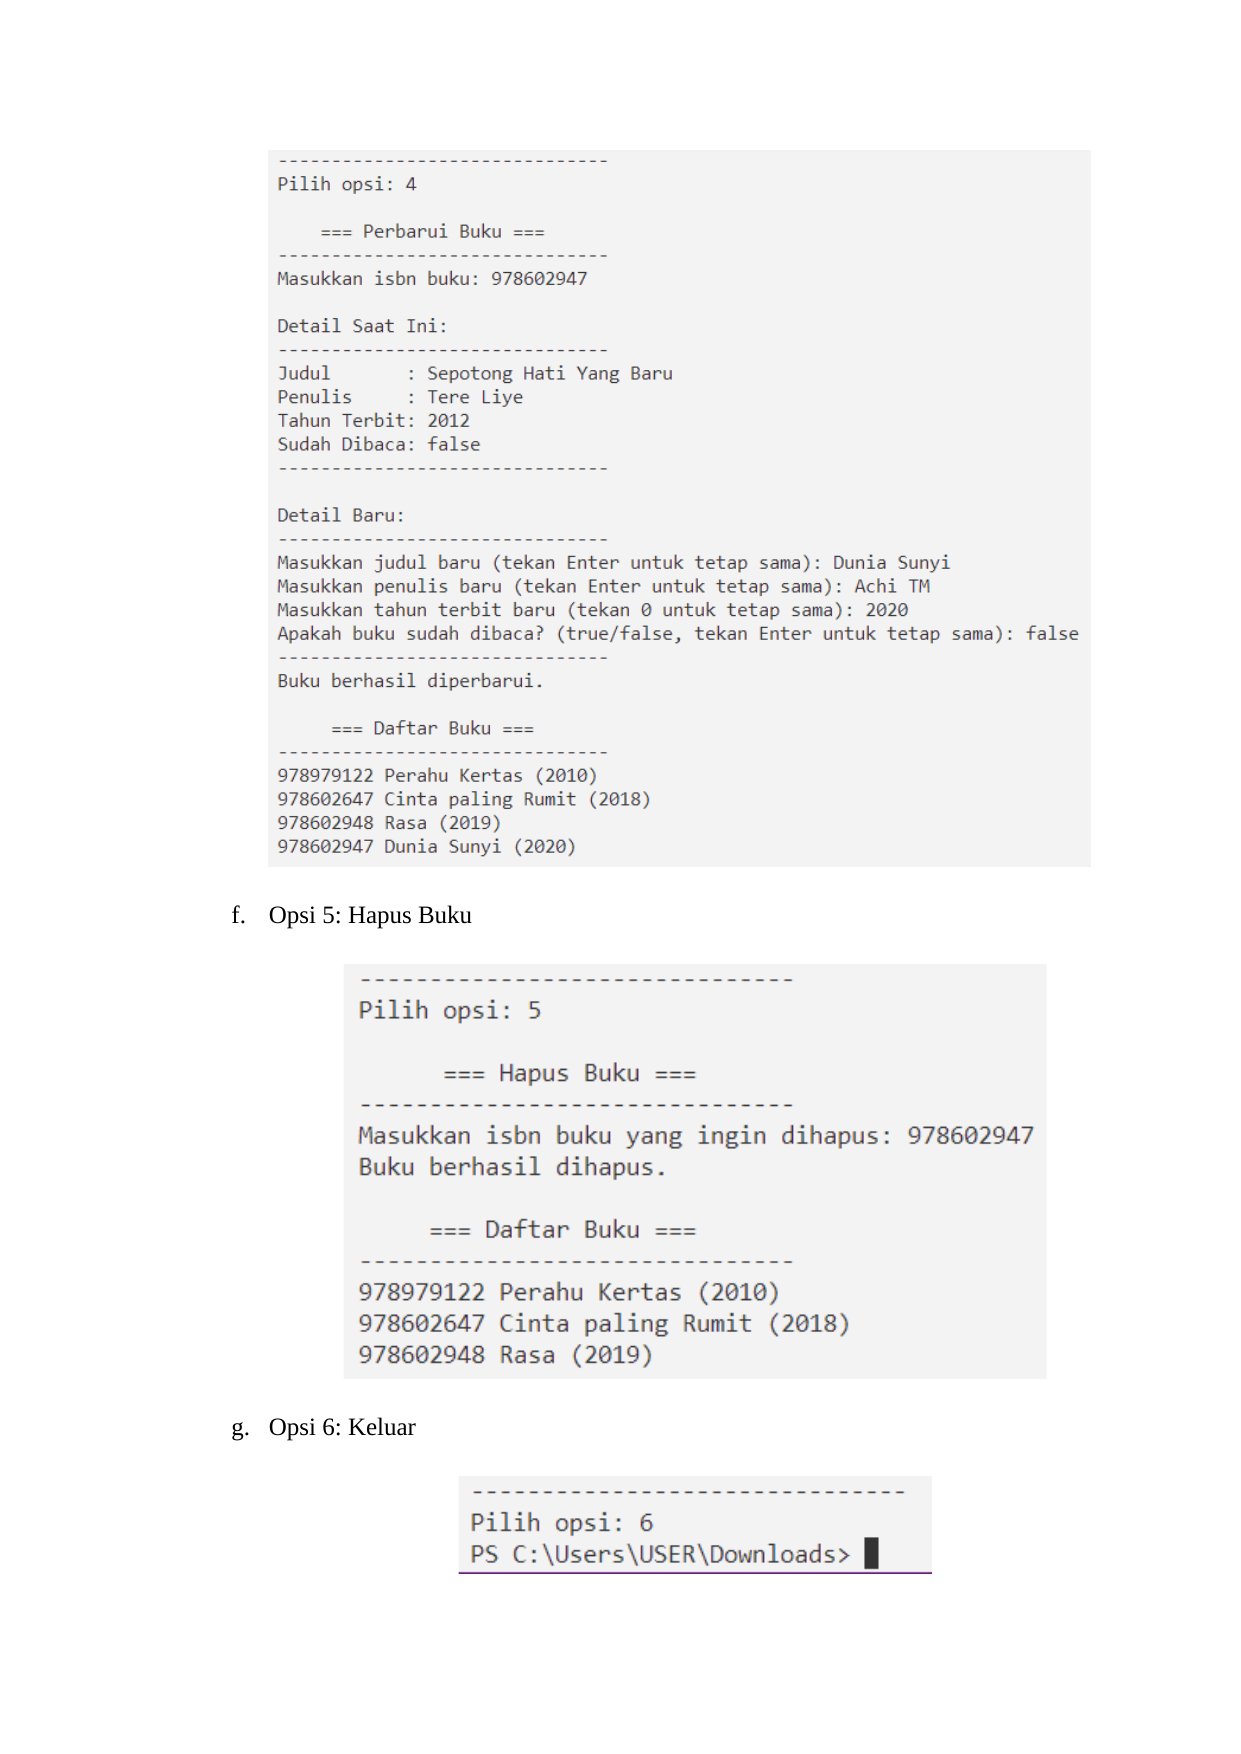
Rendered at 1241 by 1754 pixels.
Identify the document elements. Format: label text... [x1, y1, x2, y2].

picture [343, 964, 1047, 1379]
picture [268, 150, 1091, 867]
list Opsi 6: Keluar [231, 1412, 1090, 1441]
list Opsi 5: Hapus Buku [231, 900, 1090, 929]
picture [458, 1476, 932, 1574]
